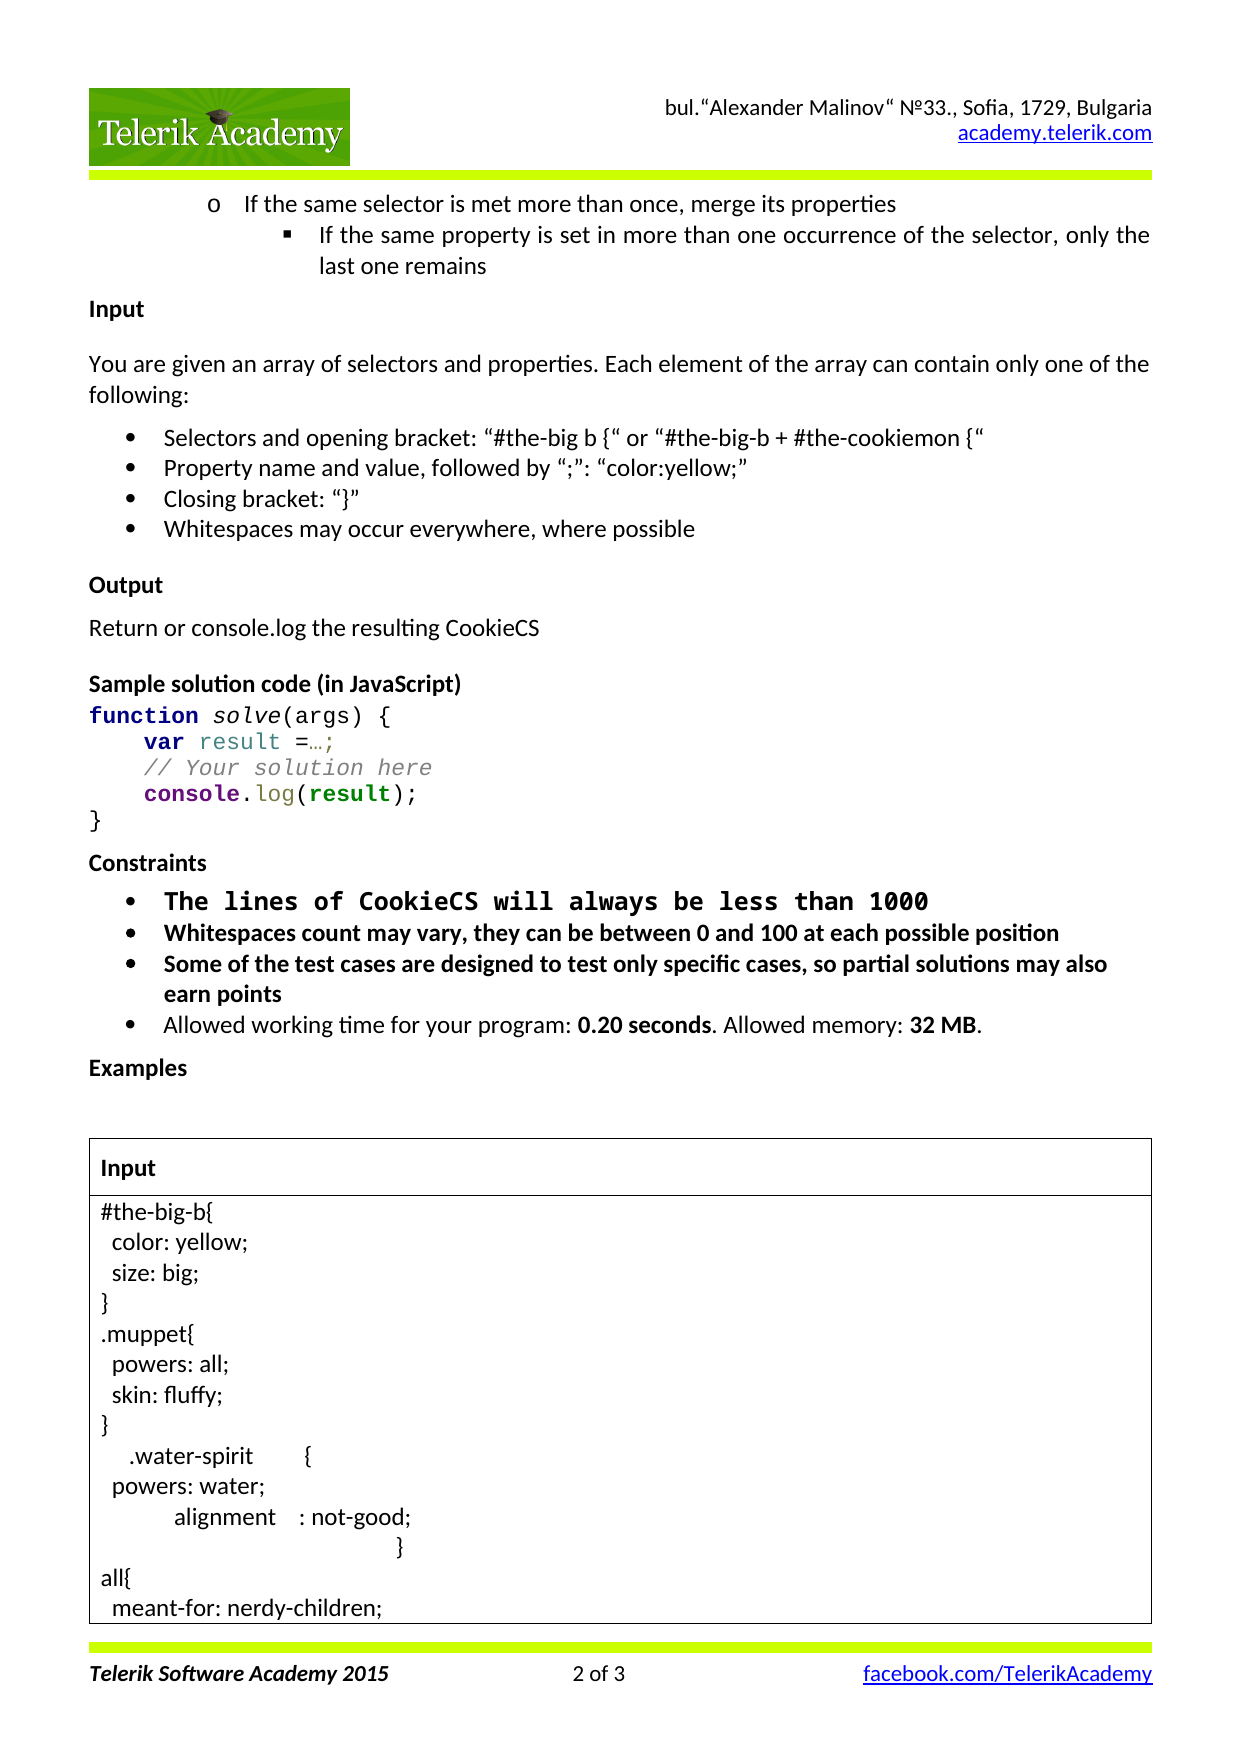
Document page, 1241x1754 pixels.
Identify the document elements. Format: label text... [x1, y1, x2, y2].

subtitle Sample solution code (in JavaScript) [89, 668, 1152, 698]
list Whitespaces may occur everywhere, where possible [126, 514, 1152, 544]
list Closing bracket: “}” [126, 483, 1152, 514]
list Property name and value, followed by “;”: “color:yellow;” [126, 453, 1152, 483]
subtitle Input [89, 293, 1152, 323]
subtitle You are given an array of selectors and properties. Each element of the array can contain only one of the following: [89, 348, 1152, 409]
list Whitespaces count may vary, they can be between 0 and 100 at each possible position [126, 917, 1152, 948]
table_header Input [90, 1139, 1151, 1195]
list Allowed working time for your program: 0.20 seconds. Allowed memory: 32 MB. [126, 1009, 1152, 1039]
text Return or console.log the resulting CookieCS [89, 612, 1152, 643]
list Some of the test cases are designed to test only specific cases, so partial solutions may also earn points [126, 948, 1152, 1009]
list The lines of CookieCS will always be less than 1000 [126, 883, 1152, 917]
list If the same selector is met more than once, merge its properties [206, 188, 1152, 219]
list Selectors and opening bracket: “#the-big b {“ or “#the-big-b + #the-cookiemon {“ [126, 422, 1152, 453]
picture [89, 88, 350, 166]
subtitle Examples [89, 1052, 1152, 1083]
text function solve(args) { var result =…; [89, 704, 1152, 756]
text // Your solution here console.log(result); } [89, 756, 1152, 834]
subtitle Constraints [89, 847, 1152, 877]
subtitle Output [89, 569, 1152, 600]
list If the same property is set in more than one occurrence of the selector, only the last one remains [281, 219, 1152, 281]
